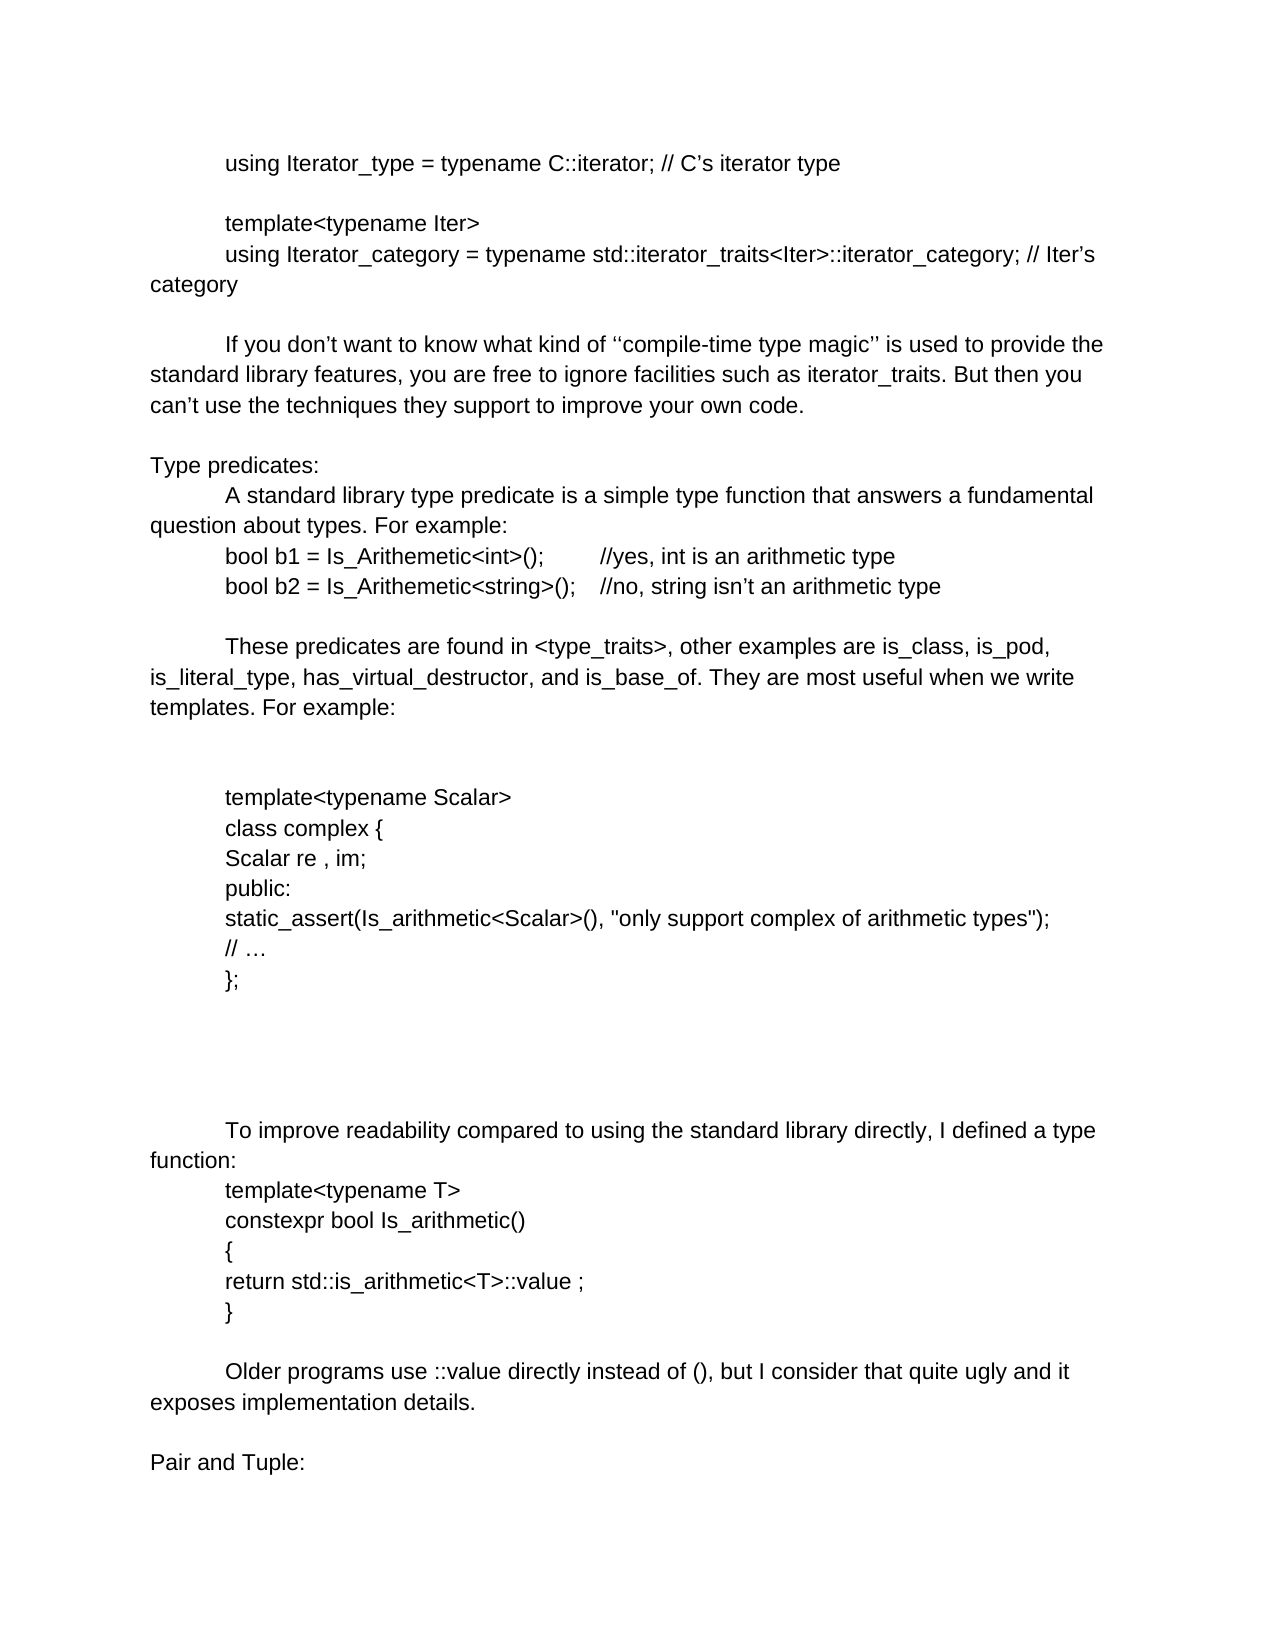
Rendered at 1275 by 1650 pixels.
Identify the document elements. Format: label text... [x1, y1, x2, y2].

text Type predicates: [150, 452, 1125, 478]
text These predicates are found in <type_traits>, other examples are is_class, is_pod, is_literal_type, has_virtual_destructor, and is_base_of. They are most useful when we write templates. For example: [150, 633, 1125, 720]
text template<typename Iter> [150, 210, 1125, 237]
text }; [150, 966, 1125, 992]
text Pair and Tuple: [150, 1449, 1125, 1475]
text public: [150, 875, 1125, 901]
text constexpr bool Is_arithmetic() [150, 1207, 1125, 1234]
text template<typename Scalar> [150, 784, 1125, 811]
text { [150, 1237, 1125, 1264]
text Older programs use ::value directly instead of (), but I consider that quite ugly and it [150, 1358, 1125, 1385]
text template<typename T> [150, 1177, 1125, 1203]
text return std::is_arithmetic<T>::value ; [150, 1268, 1125, 1294]
text bool b2 = Is_Arithemetic<string>(); //no, string isn’t an arithmetic type [150, 573, 1125, 599]
text bool b1 = Is_Arithemetic<int>(); //yes, int is an arithmetic type [150, 543, 1125, 569]
text A standard library type predicate is a simple type function that answers a fundamental question about types. For example: [150, 482, 1125, 539]
text class complex { [150, 814, 1125, 841]
text using Iterator_type = typename C::iterator; // C’s iterator type [150, 150, 1125, 176]
text static_assert(Is_arithmetic<Scalar>(), "only support complex of arithmetic types"); [150, 905, 1125, 932]
text function: [150, 1147, 1125, 1173]
text If you don’t want to know what kind of ‘‘compile-time type magic’’ is used to provide the standard library features, you are free to ignore facilities such as iterator_traits. But then you can’t use the techniques they support to improve your own code. [150, 331, 1125, 418]
text // … [150, 935, 1125, 962]
text exposes implementation details. [150, 1388, 1125, 1415]
text } [150, 1298, 1125, 1324]
text using Iterator_category = typename std::iterator_traits<Iter>::iterator_category; // Iter’s category [150, 241, 1125, 297]
text To improve readability compared to using the standard library directly, I defined a type [150, 1117, 1125, 1143]
text Scalar re , im; [150, 845, 1125, 871]
